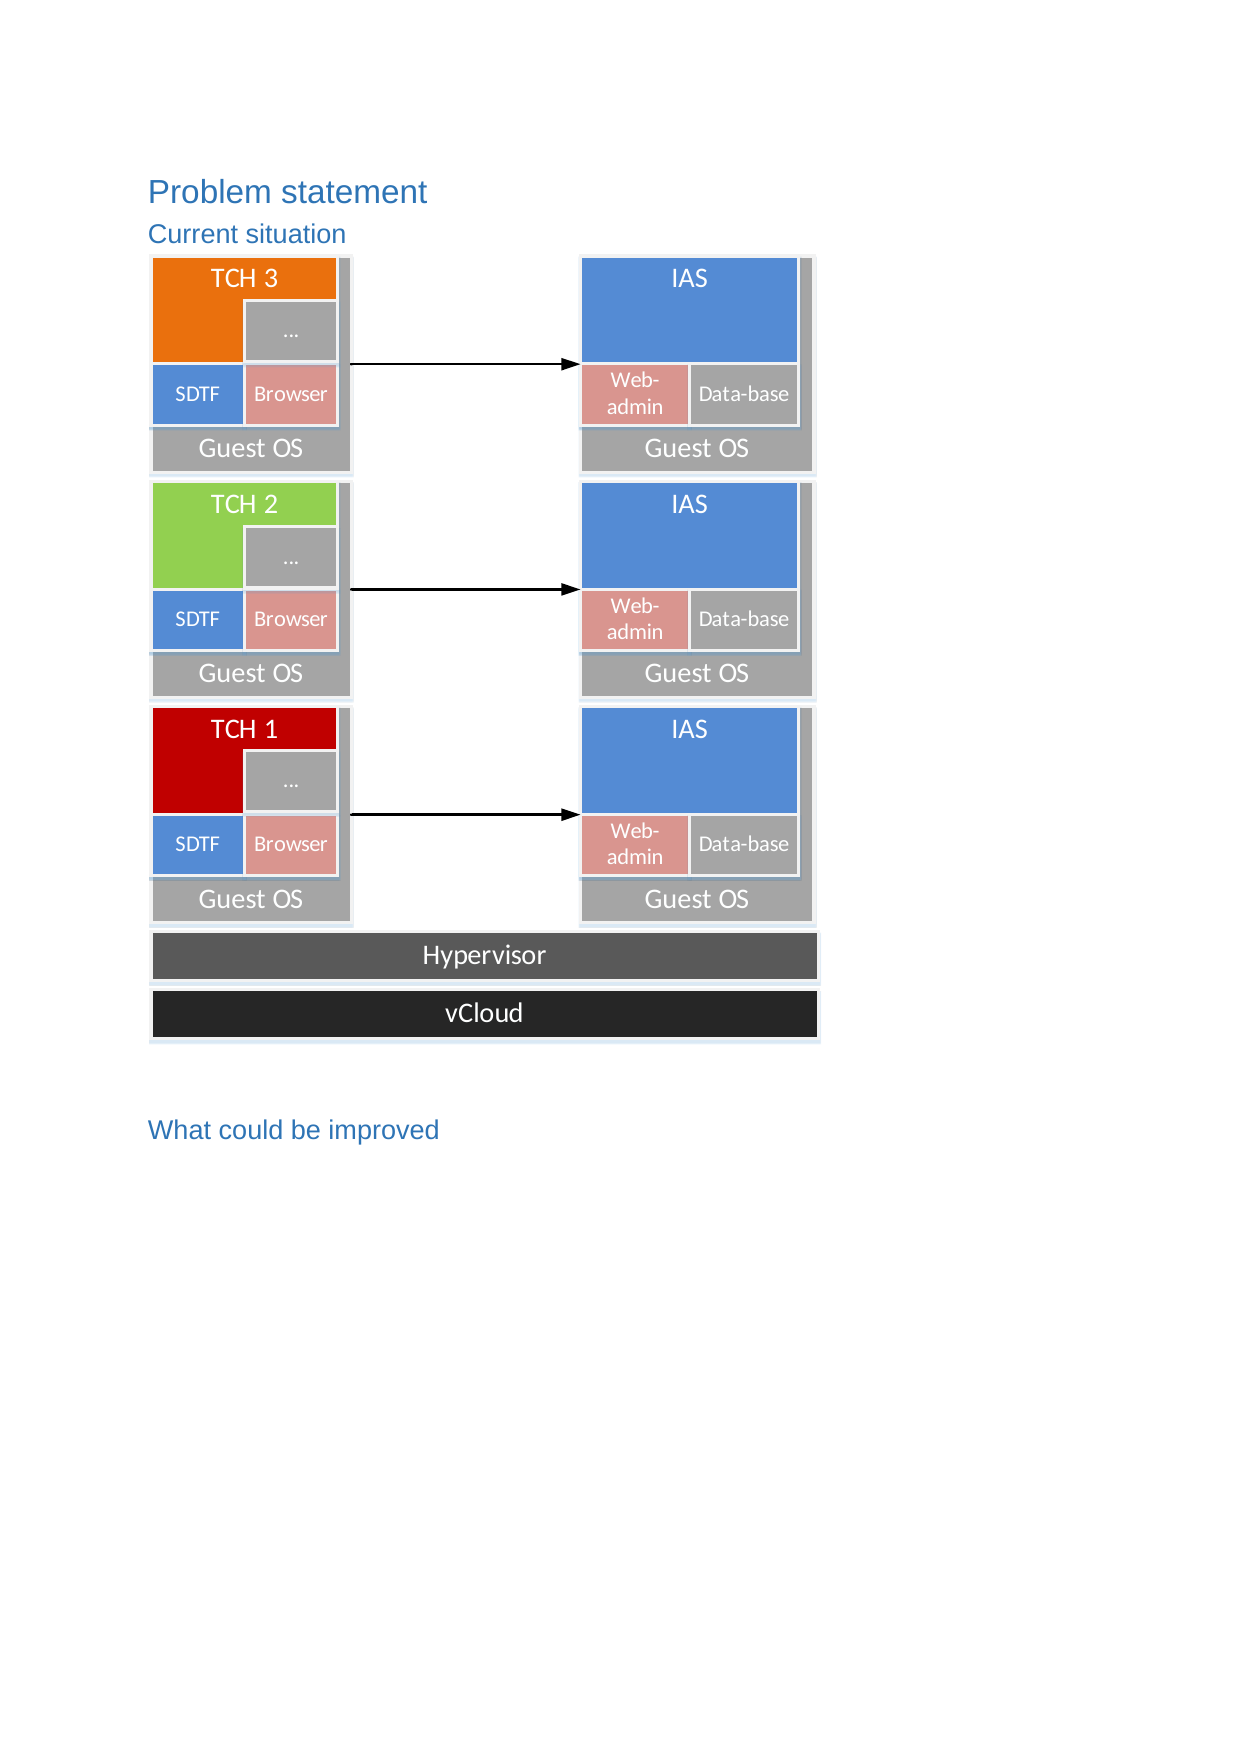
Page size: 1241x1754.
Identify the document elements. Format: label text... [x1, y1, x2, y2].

subtitle Problem statement [148, 173, 1093, 211]
subtitle What could be improved [148, 1114, 1093, 1145]
subtitle Current situation [148, 218, 1093, 249]
